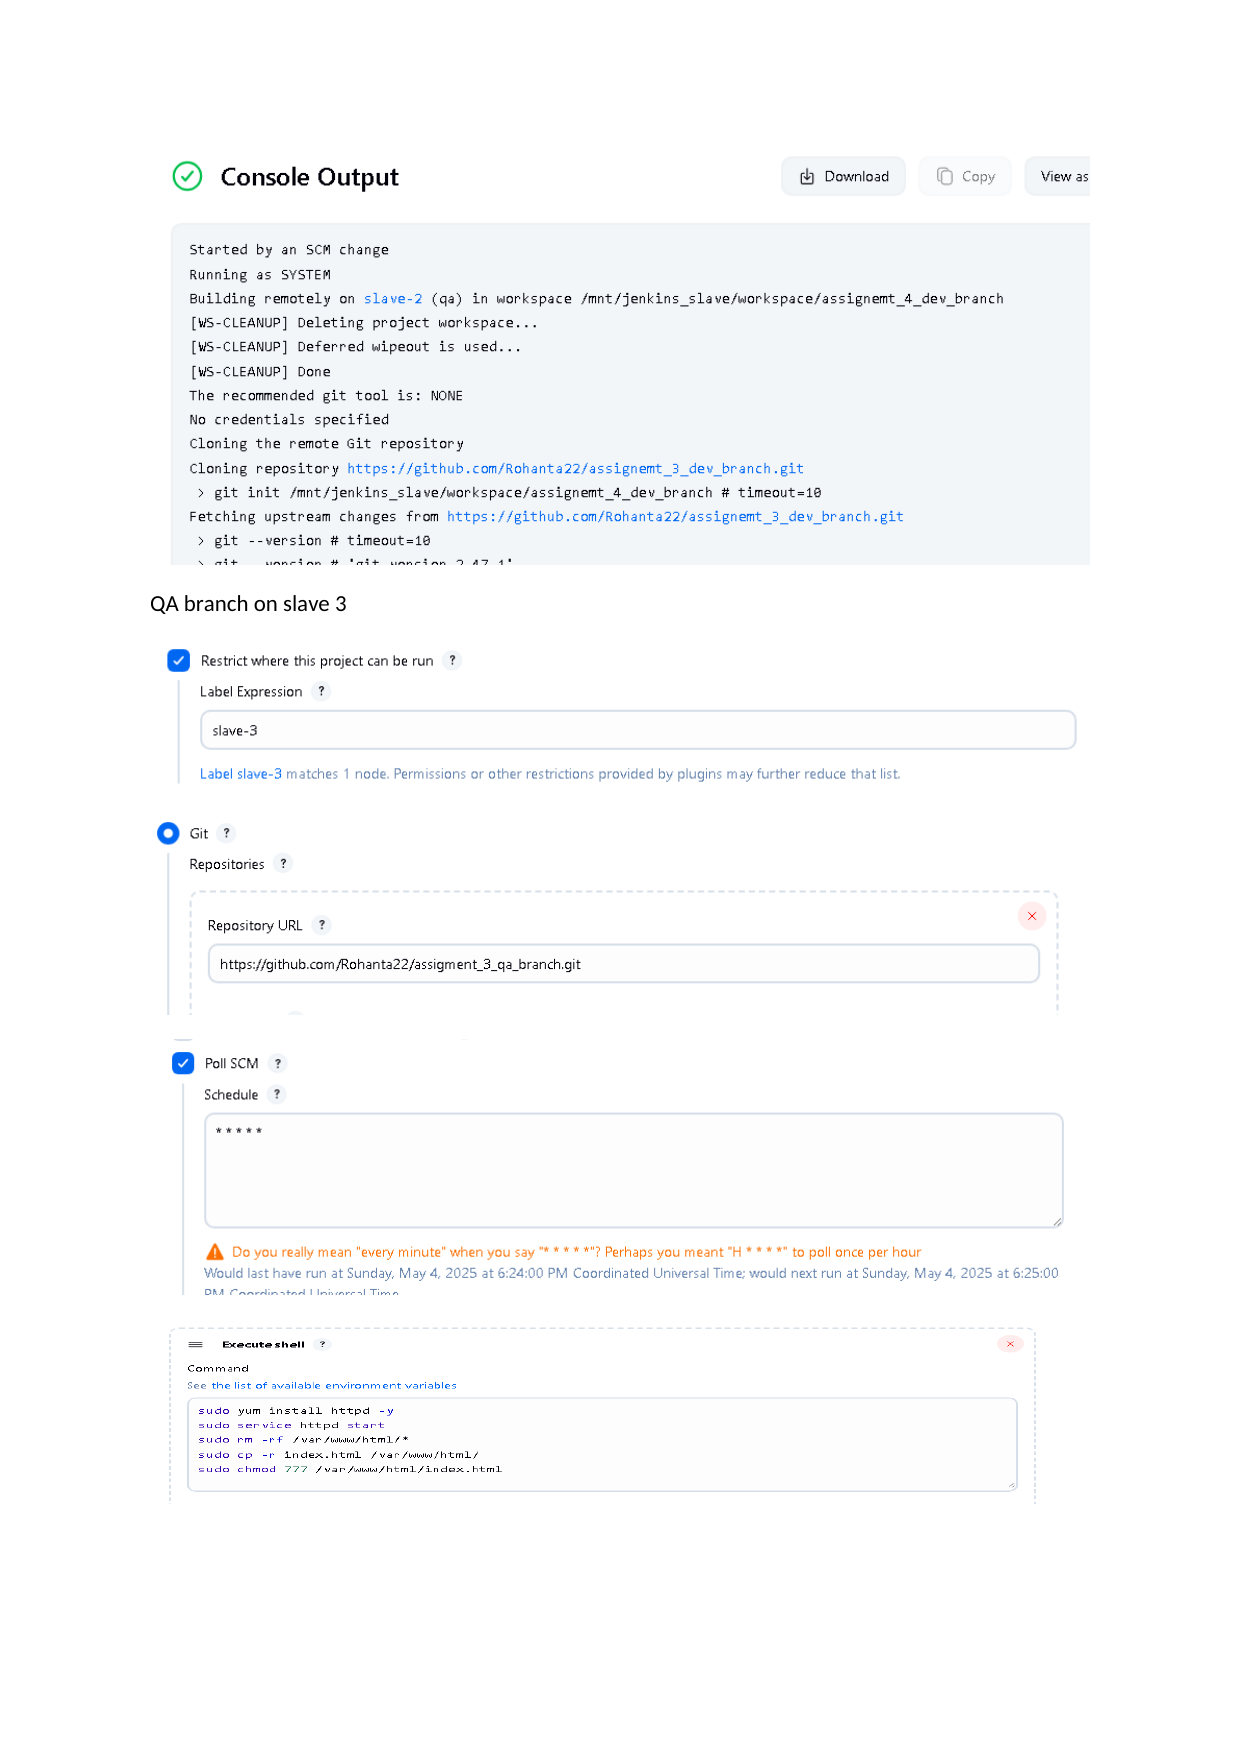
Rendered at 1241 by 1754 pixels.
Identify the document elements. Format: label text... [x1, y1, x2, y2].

picture [150, 150, 1091, 565]
picture [150, 818, 1091, 1015]
picture [150, 1319, 1091, 1504]
picture [150, 642, 1091, 794]
text QA branch on slave 3 [150, 589, 1090, 617]
picture [150, 1039, 1091, 1295]
